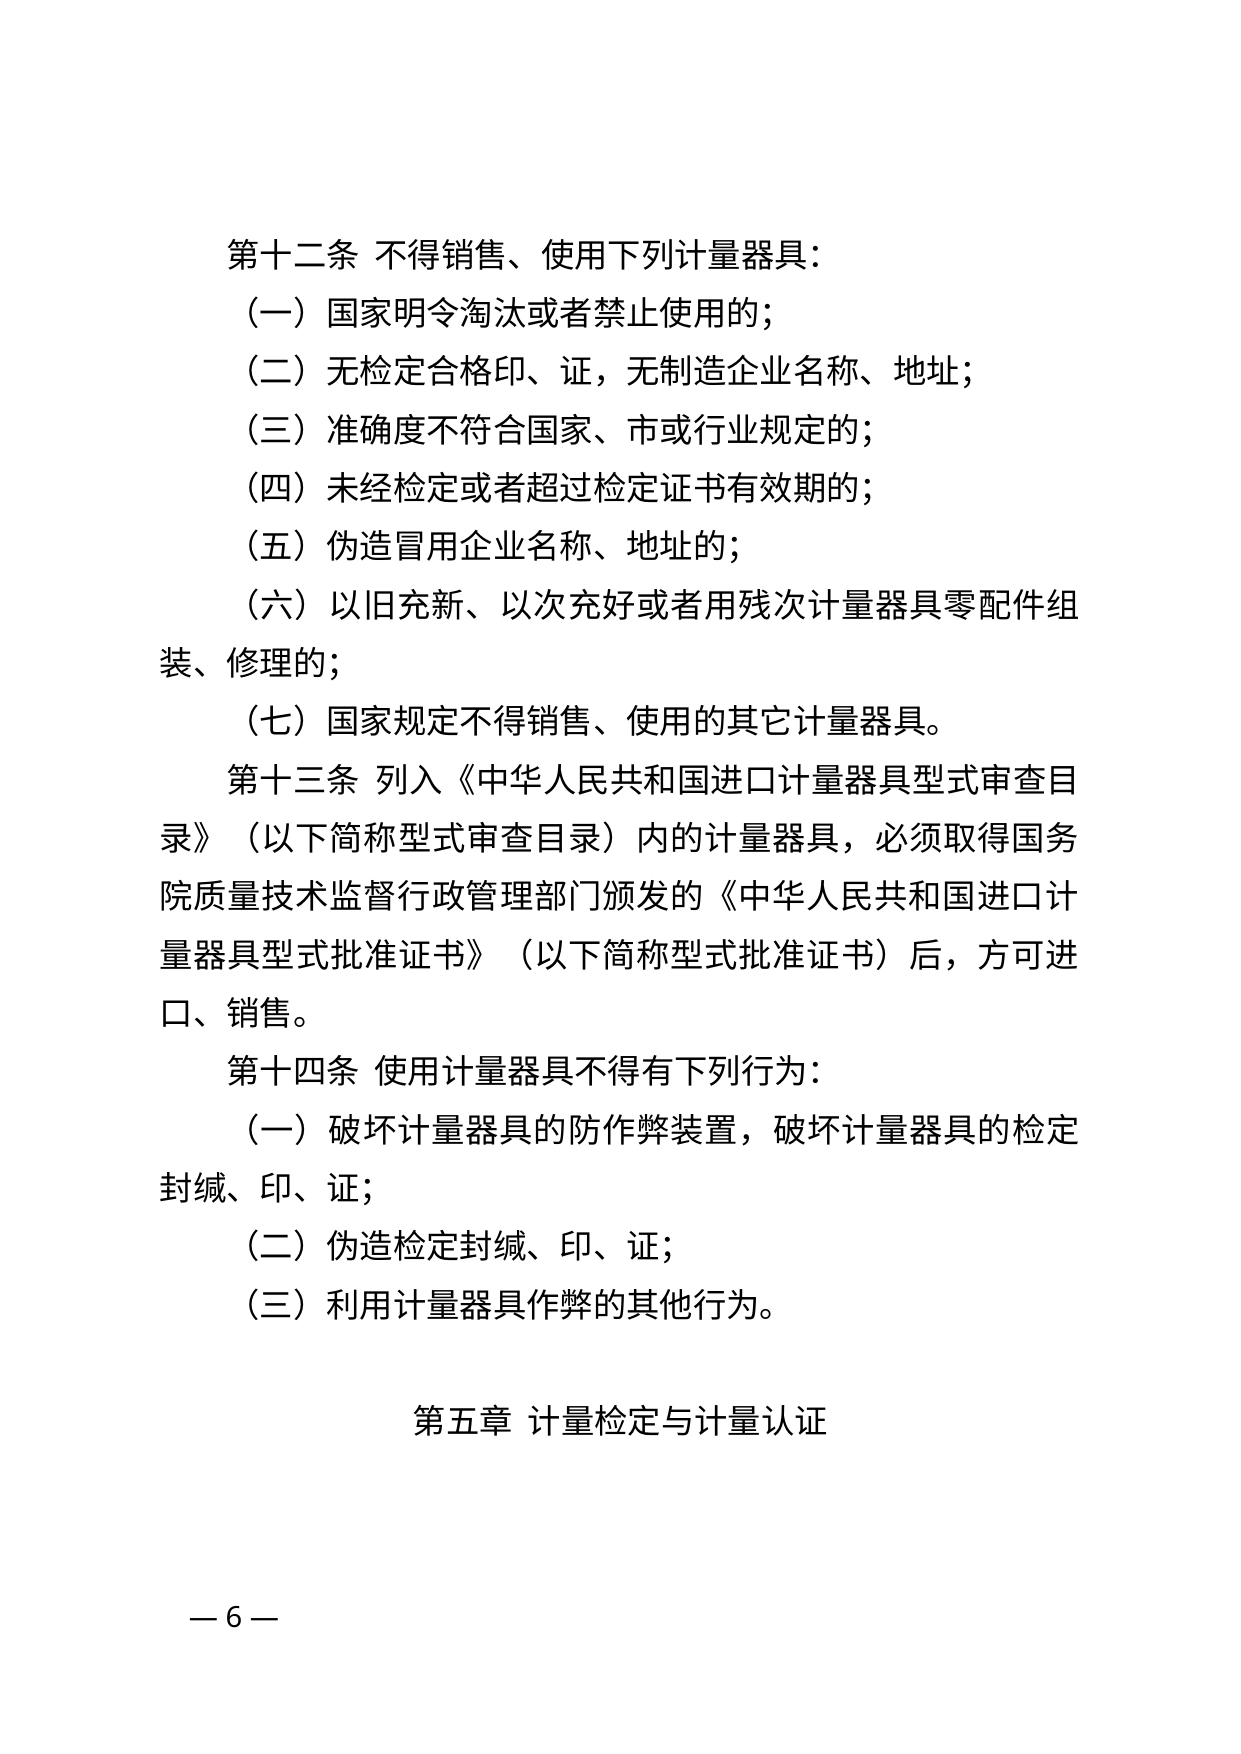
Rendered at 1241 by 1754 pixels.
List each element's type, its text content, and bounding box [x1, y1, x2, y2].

text （四）未经检定或者超过检定证书有效期的； [159, 454, 1081, 512]
text （七）国家规定不得销售、使用的其它计量器具。 [159, 687, 1081, 745]
text 第十四条 使用计量器具不得有下列行为： [159, 1037, 1081, 1095]
text （三）准确度不符合国家、市或行业规定的； [159, 395, 1081, 454]
text 第十二条 不得销售、使用下列计量器具： [159, 220, 1081, 279]
text 第十三条 列入《中华人民共和国进口计量器具型式审查目录》（以下简称型式审查目录）内的计量器具，必须取得国务院质量技术监督行政管理部门颁发的《中华人民共和国进口计量器具型式批准证书》（以下简称型式批准证书）后，方可进口、销售。 [159, 745, 1081, 1037]
text （六）以旧充新、以次充好或者用残次计量器具零配件组装、修理的； [159, 570, 1081, 687]
text （三）利用计量器具作弊的其他行为。 [159, 1270, 1081, 1329]
text （二）伪造检定封缄、印、证； [159, 1212, 1081, 1270]
text （一）破坏计量器具的防作弊装置，破坏计量器具的检定封缄、印、证； [159, 1095, 1081, 1212]
text （二）无检定合格印、证，无制造企业名称、地址； [159, 337, 1081, 395]
text 第五章 计量检定与计量认证 [159, 1387, 1081, 1445]
text （一）国家明令淘汰或者禁止使用的； [159, 279, 1081, 337]
text （五）伪造冒用企业名称、地址的； [159, 512, 1081, 570]
